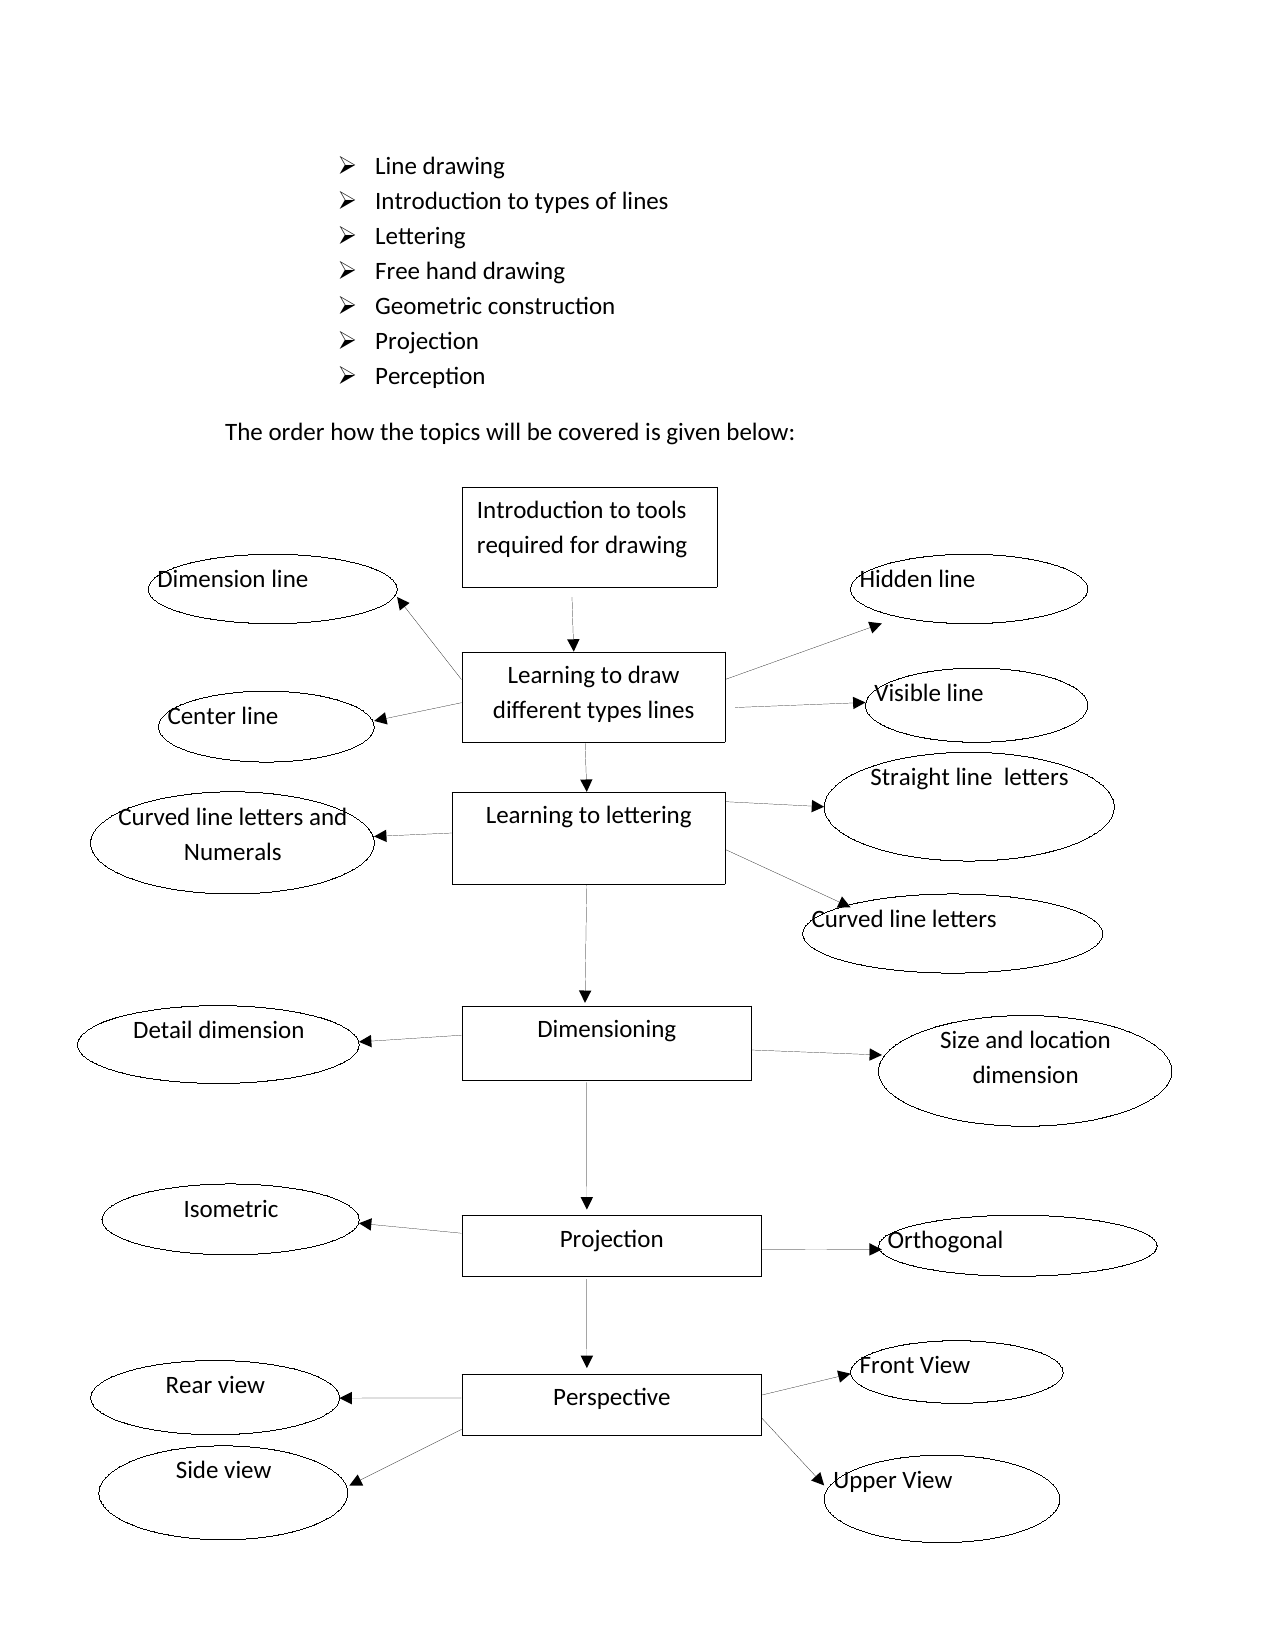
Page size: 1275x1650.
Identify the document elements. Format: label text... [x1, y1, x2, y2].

list Geometric construction [337, 290, 1125, 321]
list Projection [337, 325, 1125, 356]
text The order how the topics will be covered is given below: [150, 416, 1125, 446]
list Introduction to types of lines [337, 185, 1125, 216]
list Free hand drawing [337, 255, 1125, 286]
list Lettering [337, 220, 1125, 251]
list Line drawing [337, 150, 1125, 181]
list Perception [337, 360, 1125, 391]
